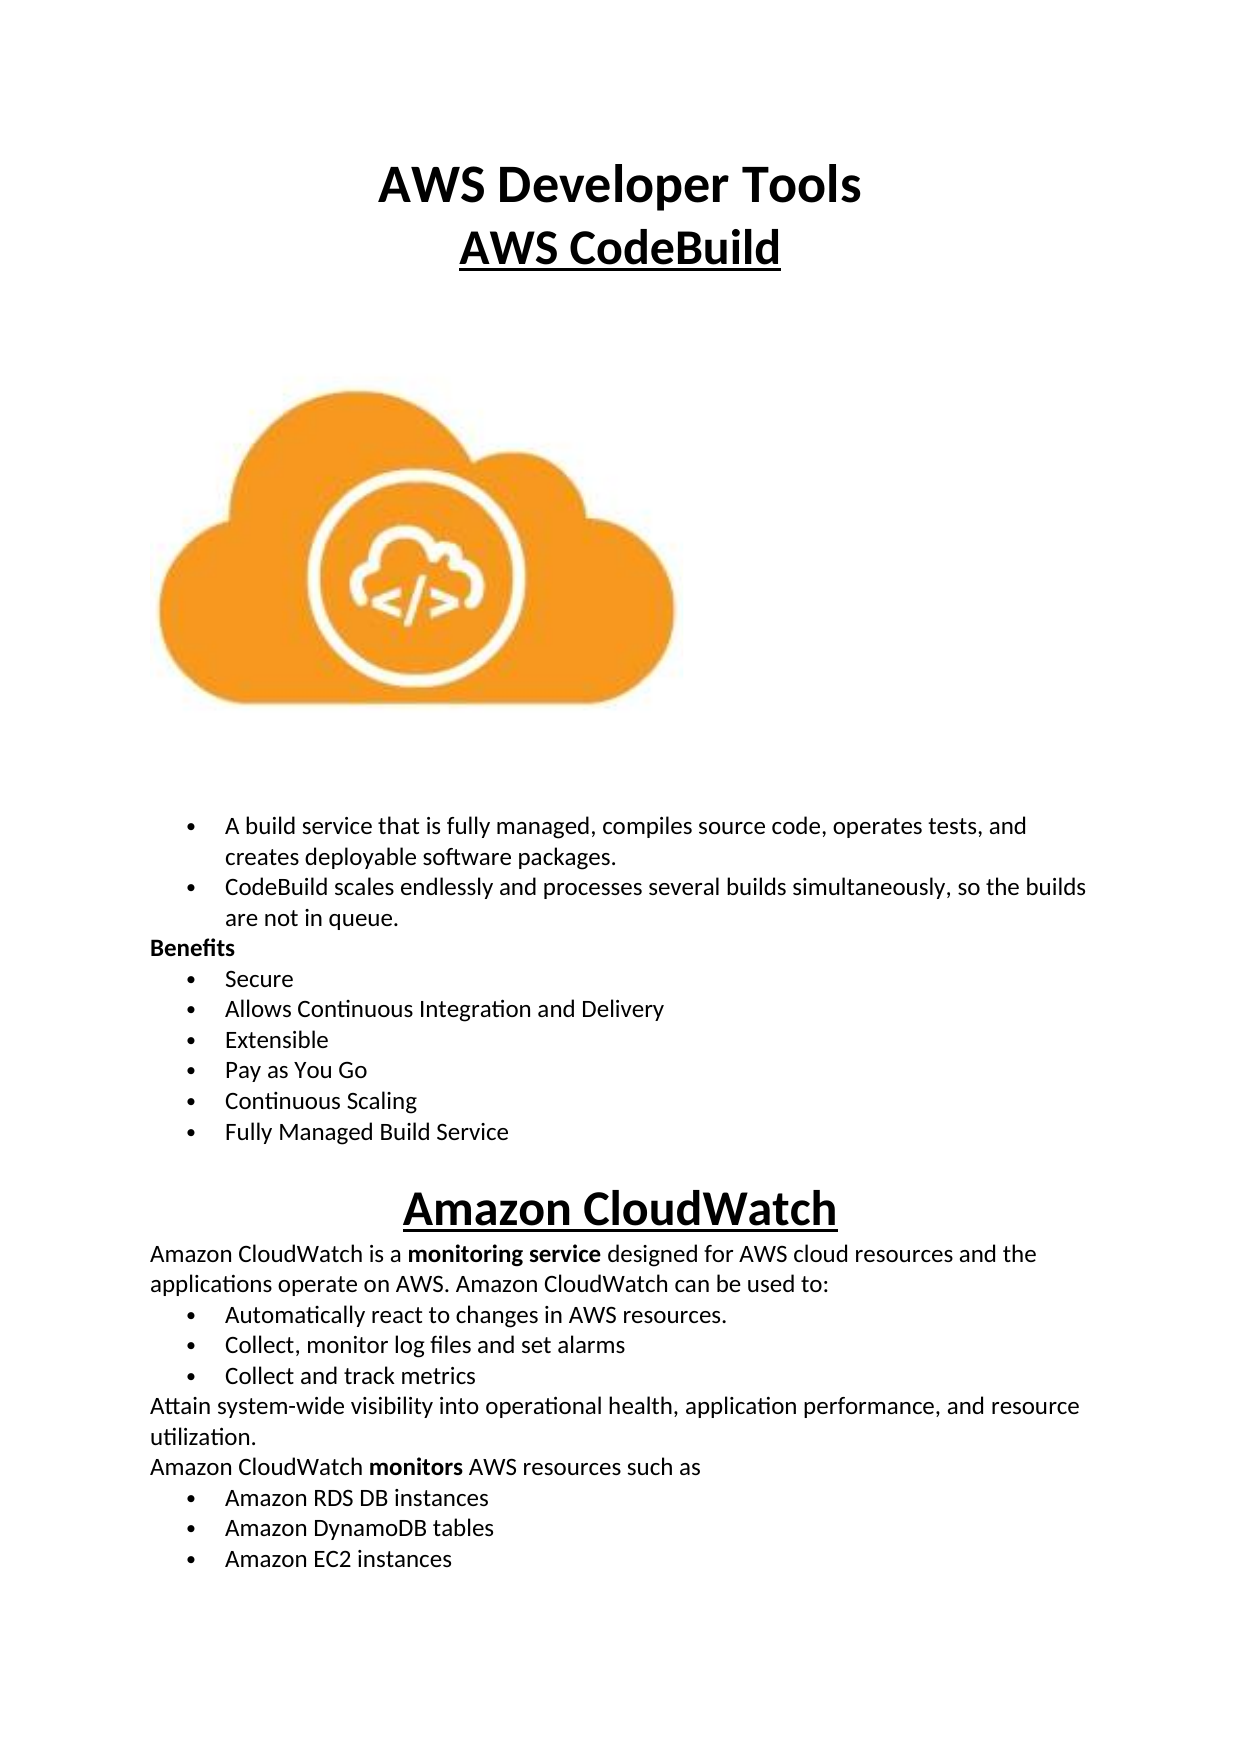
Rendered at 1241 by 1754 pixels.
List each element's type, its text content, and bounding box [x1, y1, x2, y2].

text Attain system-wide visibility into operational health, application performance, and resource utilization. [150, 1390, 1090, 1451]
text AWS CodeBuild [150, 216, 1090, 277]
list Pay as You Go [187, 1055, 1090, 1085]
list Collect, monitor log files and set alarms [187, 1329, 1090, 1360]
list CodeBuild scales endlessly and processes several builds simultaneously, so the builds are not in queue. [187, 872, 1090, 933]
picture [150, 277, 684, 811]
list Automatically react to changes in AWS resources. [187, 1299, 1090, 1329]
list Fully Managed Build Service [187, 1116, 1090, 1146]
text Amazon CloudWatch is a monitoring service designed for AWS cloud resources and the applications operate on AWS. Amazon CloudWatch can be used to: [150, 1238, 1090, 1299]
list A build service that is fully managed, compiles source code, operates tests, and creates deployable software packages. [187, 811, 1090, 872]
list Amazon DynamoDB tables [187, 1512, 1090, 1543]
list Amazon EC2 instances [187, 1543, 1090, 1573]
list Secure [187, 963, 1090, 994]
text Amazon CloudWatch monitors AWS resources such as [150, 1451, 1090, 1482]
list Continuous Scaling [187, 1085, 1090, 1116]
text AWS Developer Tools [150, 150, 1090, 216]
list Amazon RDS DB instances [187, 1482, 1090, 1512]
list Extensible [187, 1024, 1090, 1055]
list Collect and track metrics [187, 1360, 1090, 1390]
text Amazon CloudWatch [150, 1177, 1090, 1238]
text Benefits [150, 933, 1090, 963]
list Allows Continuous Integration and Delivery [187, 994, 1090, 1024]
